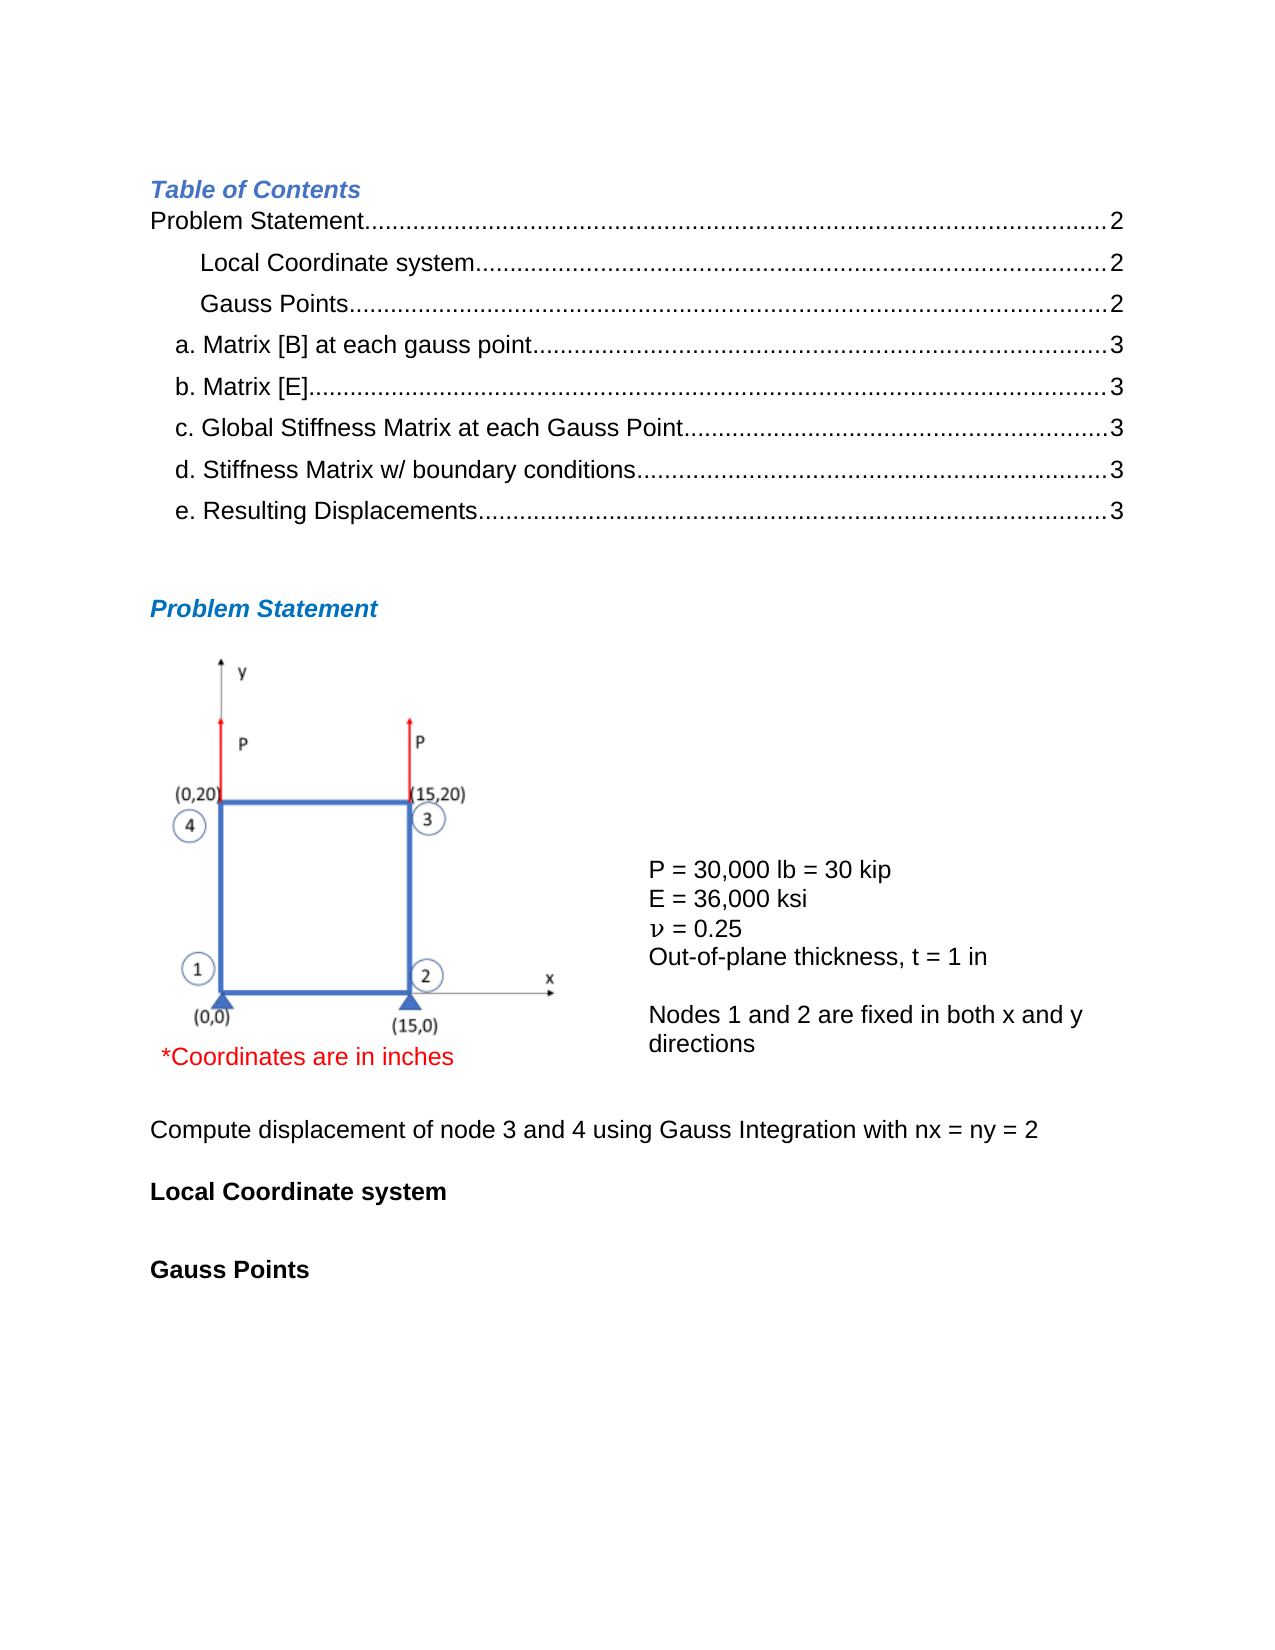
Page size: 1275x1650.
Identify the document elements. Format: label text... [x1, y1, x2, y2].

subtitle Local Coordinate system [150, 1177, 1125, 1205]
table_header P = 30,000 lb = 30 kip E = 36,000 ksi ν = 0.25 Out-of-plane thickness, t = 1 in Nodes 1 and 2 are fixed in both x and y directions [637, 625, 1124, 1086]
text Compute displacement of node 3 and 4 using Gauss Integration with nx = ny = 2 [150, 1115, 1125, 1144]
subtitle Gauss Points [150, 1255, 1125, 1284]
table_header *Coordinates are in inches [150, 625, 637, 1086]
subtitle Problem Statement [150, 594, 1125, 622]
picture [163, 658, 565, 1043]
